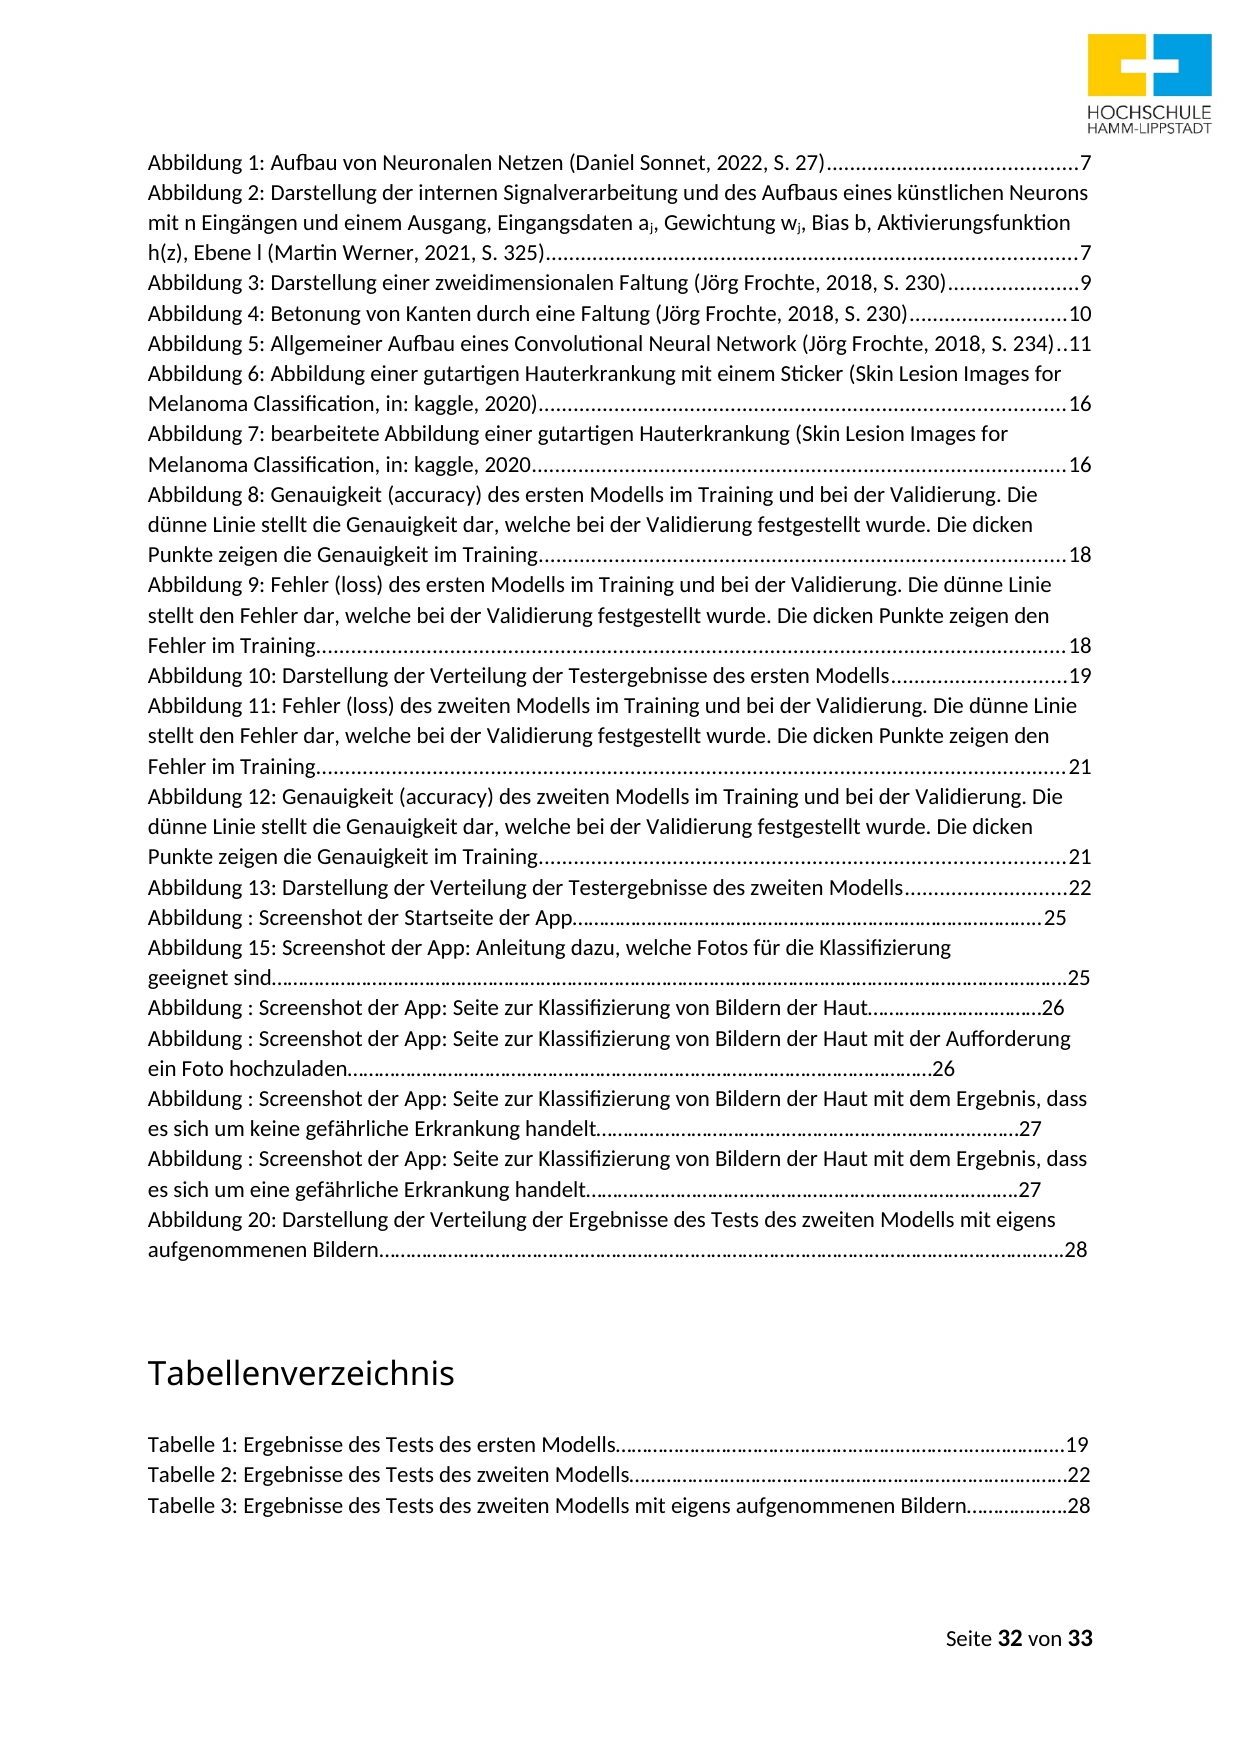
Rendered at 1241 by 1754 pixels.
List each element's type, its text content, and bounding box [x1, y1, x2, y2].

text Tabelle 1: Ergebnisse des Tests des ersten Modells………………………………………………………….….…………..19 Tabelle 2: Ergebnisse des Tests des zweiten Modells……………………………………………………..…………………22 Tabelle 3: Ergebnisse des Tests des zweiten Modells mit eigens aufgenommenen Bildern……………….28 [148, 1430, 1093, 1519]
text Abbildung 3: Darstellung einer zweidimensionalen Faltung (Jörg Frochte, 2018, S. 230) 9 [148, 268, 1093, 296]
text Abbildung 9: Fehler (loss) des ersten Modells im Training und bei der Validierung. Die dünne Linie stellt den Fehler dar, welche bei der Validierung festgestellt wurde. Die dicken Punkte zeigen den Fehler im Training. 18 [148, 571, 1093, 659]
text Abbildung 4: Betonung von Kanten durch eine Faltung (Jörg Frochte, 2018, S. 230) 10 [148, 299, 1093, 327]
text Abbildung 10: Darstellung der Verteilung der Testergebnisse des ersten Modells 19 [148, 661, 1093, 689]
text Abbildung 2: Darstellung der internen Signalverarbeitung und des Aufbaus eines künstlichen Neurons mit n Eingängen und einem Ausgang, Eingangsdaten aj, Gewichtung wj, Bias b, Aktivierungsfunktion h(z), Ebene l (Martin Werner, 2021, S. 325) 7 [148, 178, 1093, 266]
text Abbildung 7: bearbeitete Abbildung einer gutartigen Hauterkrankung (Skin Lesion Images for Melanoma Classification, in: kaggle, 2020 16 [148, 419, 1093, 478]
text Abbildung 13: Darstellung der Verteilung der Testergebnisse des zweiten Modells 22 [148, 873, 1093, 901]
picture [1058, 5, 1241, 163]
subtitle Tabellenverzeichnis [148, 1350, 1093, 1395]
text Abbildung 12: Genauigkeit (accuracy) des zweiten Modells im Training und bei der Validierung. Die dünne Linie stellt die Genauigkeit dar, welche bei der Validierung festgestellt wurde. Die dicken Punkte zeigen die Genauigkeit im Training. 21 [148, 782, 1093, 870]
text Abbildung 1: Aufbau von Neuronalen Netzen (Daniel Sonnet, 2022, S. 27) 7 [148, 148, 1093, 176]
text Abbildung 8: Genauigkeit (accuracy) des ersten Modells im Training und bei der Validierung. Die dünne Linie stellt die Genauigkeit dar, welche bei der Validierung festgestellt wurde. Die dicken Punkte zeigen die Genauigkeit im Training. 18 [148, 480, 1093, 568]
text Abbildung 6: Abbildung einer gutartigen Hauterkrankung mit einem Sticker (Skin Lesion Images for Melanoma Classification, in: kaggle, 2020) 16 [148, 359, 1093, 417]
text Abbildung 5: Allgemeiner Aufbau eines Convolutional Neural Network (Jörg Frochte, 2018, S. 234) 11 [148, 329, 1093, 357]
text Abbildung 11: Fehler (loss) des zweiten Modells im Training und bei der Validierung. Die dünne Linie stellt den Fehler dar, welche bei der Validierung festgestellt wurde. Die dicken Punkte zeigen den Fehler im Training. 21 [148, 691, 1093, 780]
